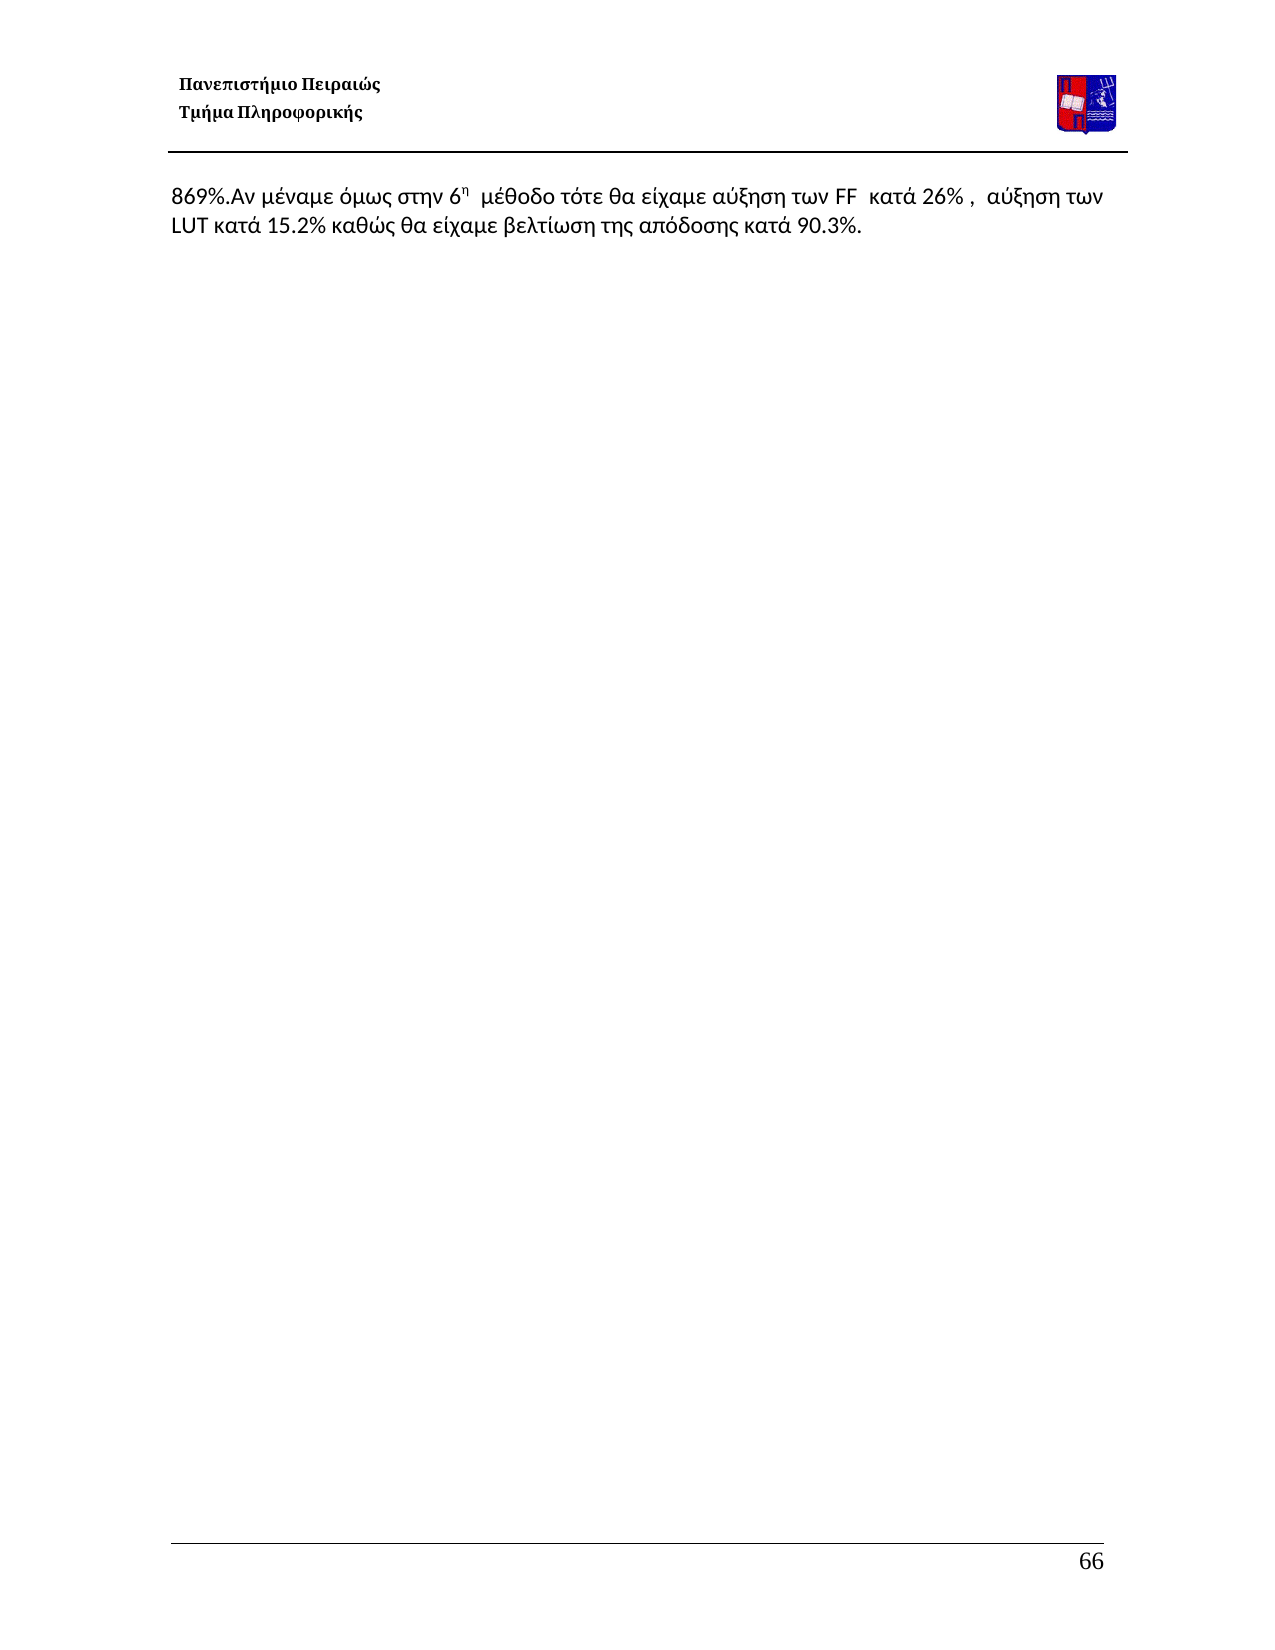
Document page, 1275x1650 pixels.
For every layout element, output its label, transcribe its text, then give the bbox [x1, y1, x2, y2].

picture [1057, 75, 1117, 135]
